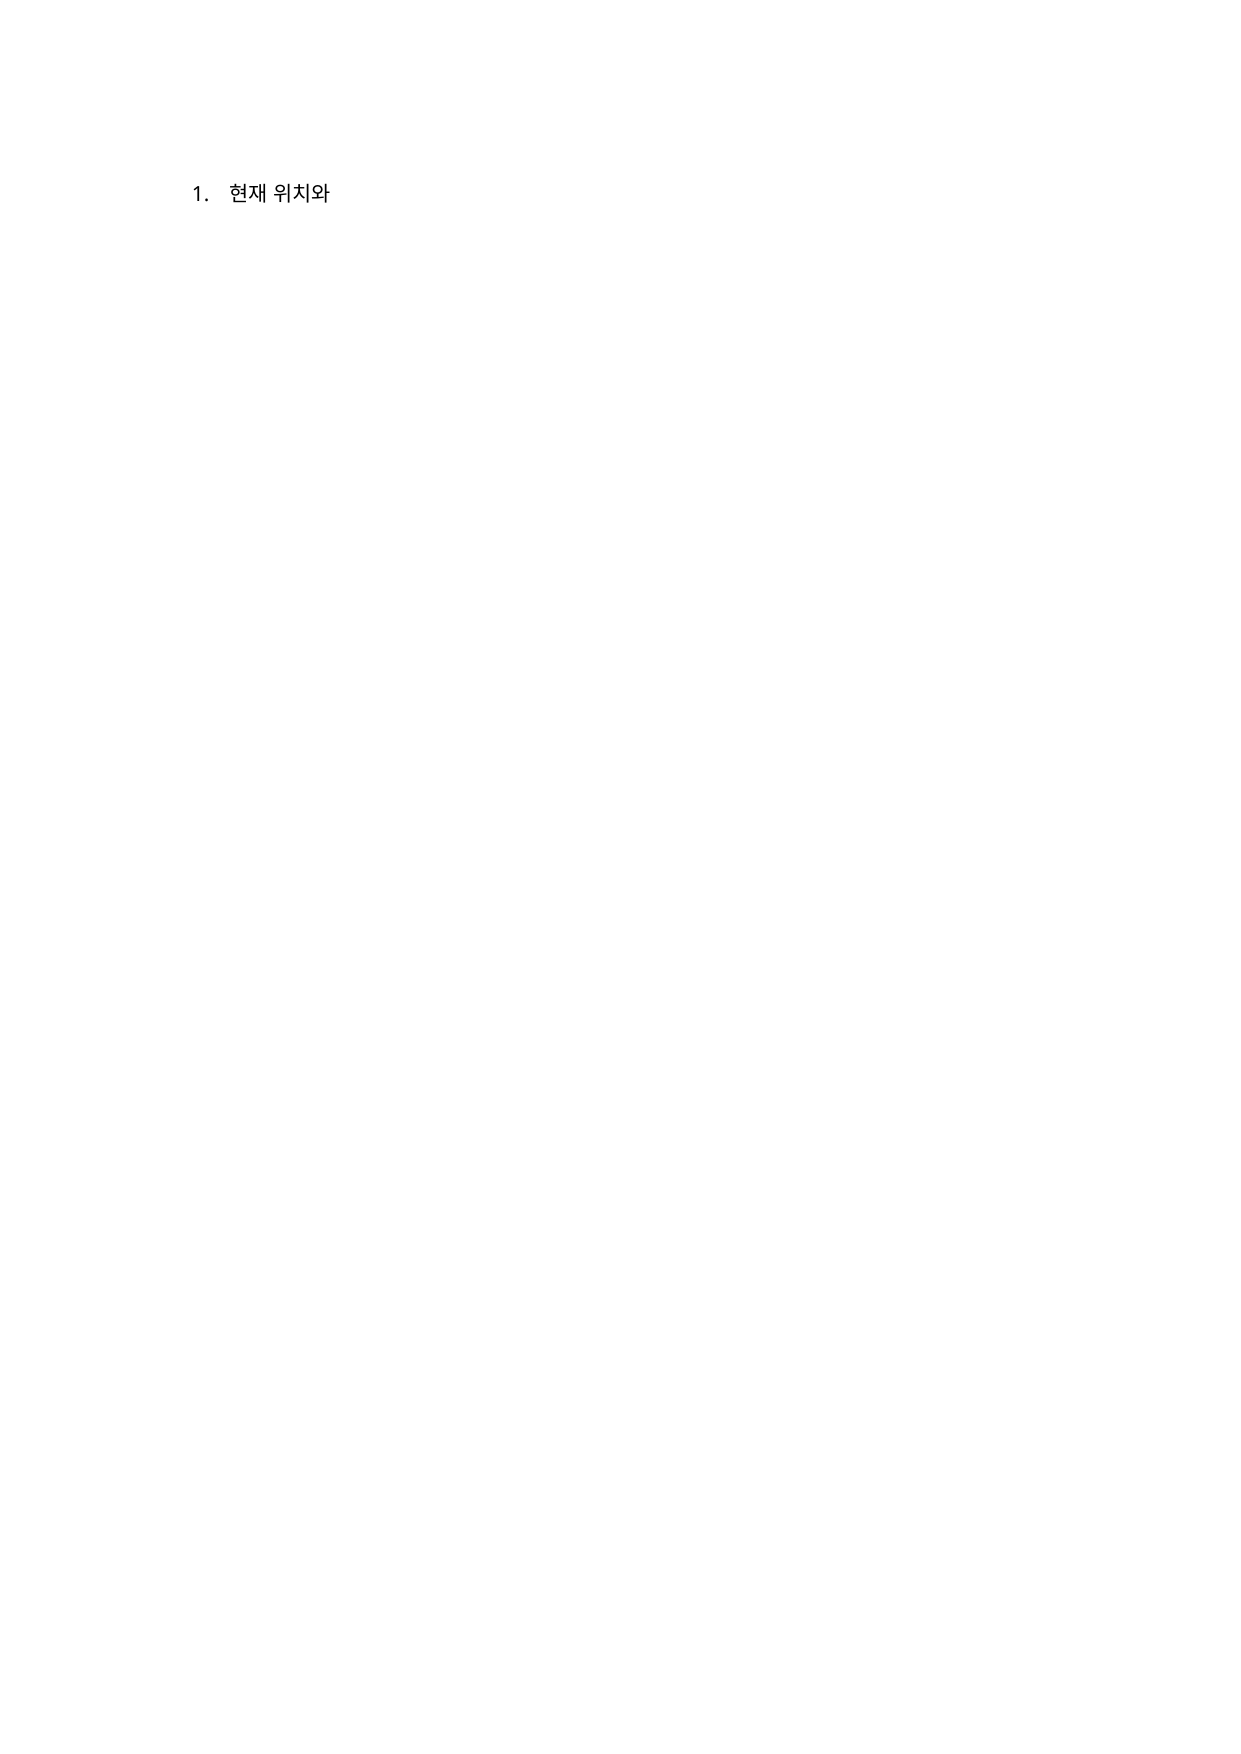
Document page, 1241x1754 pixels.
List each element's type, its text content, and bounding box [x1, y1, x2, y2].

list 현재 위치와 [192, 177, 1090, 207]
